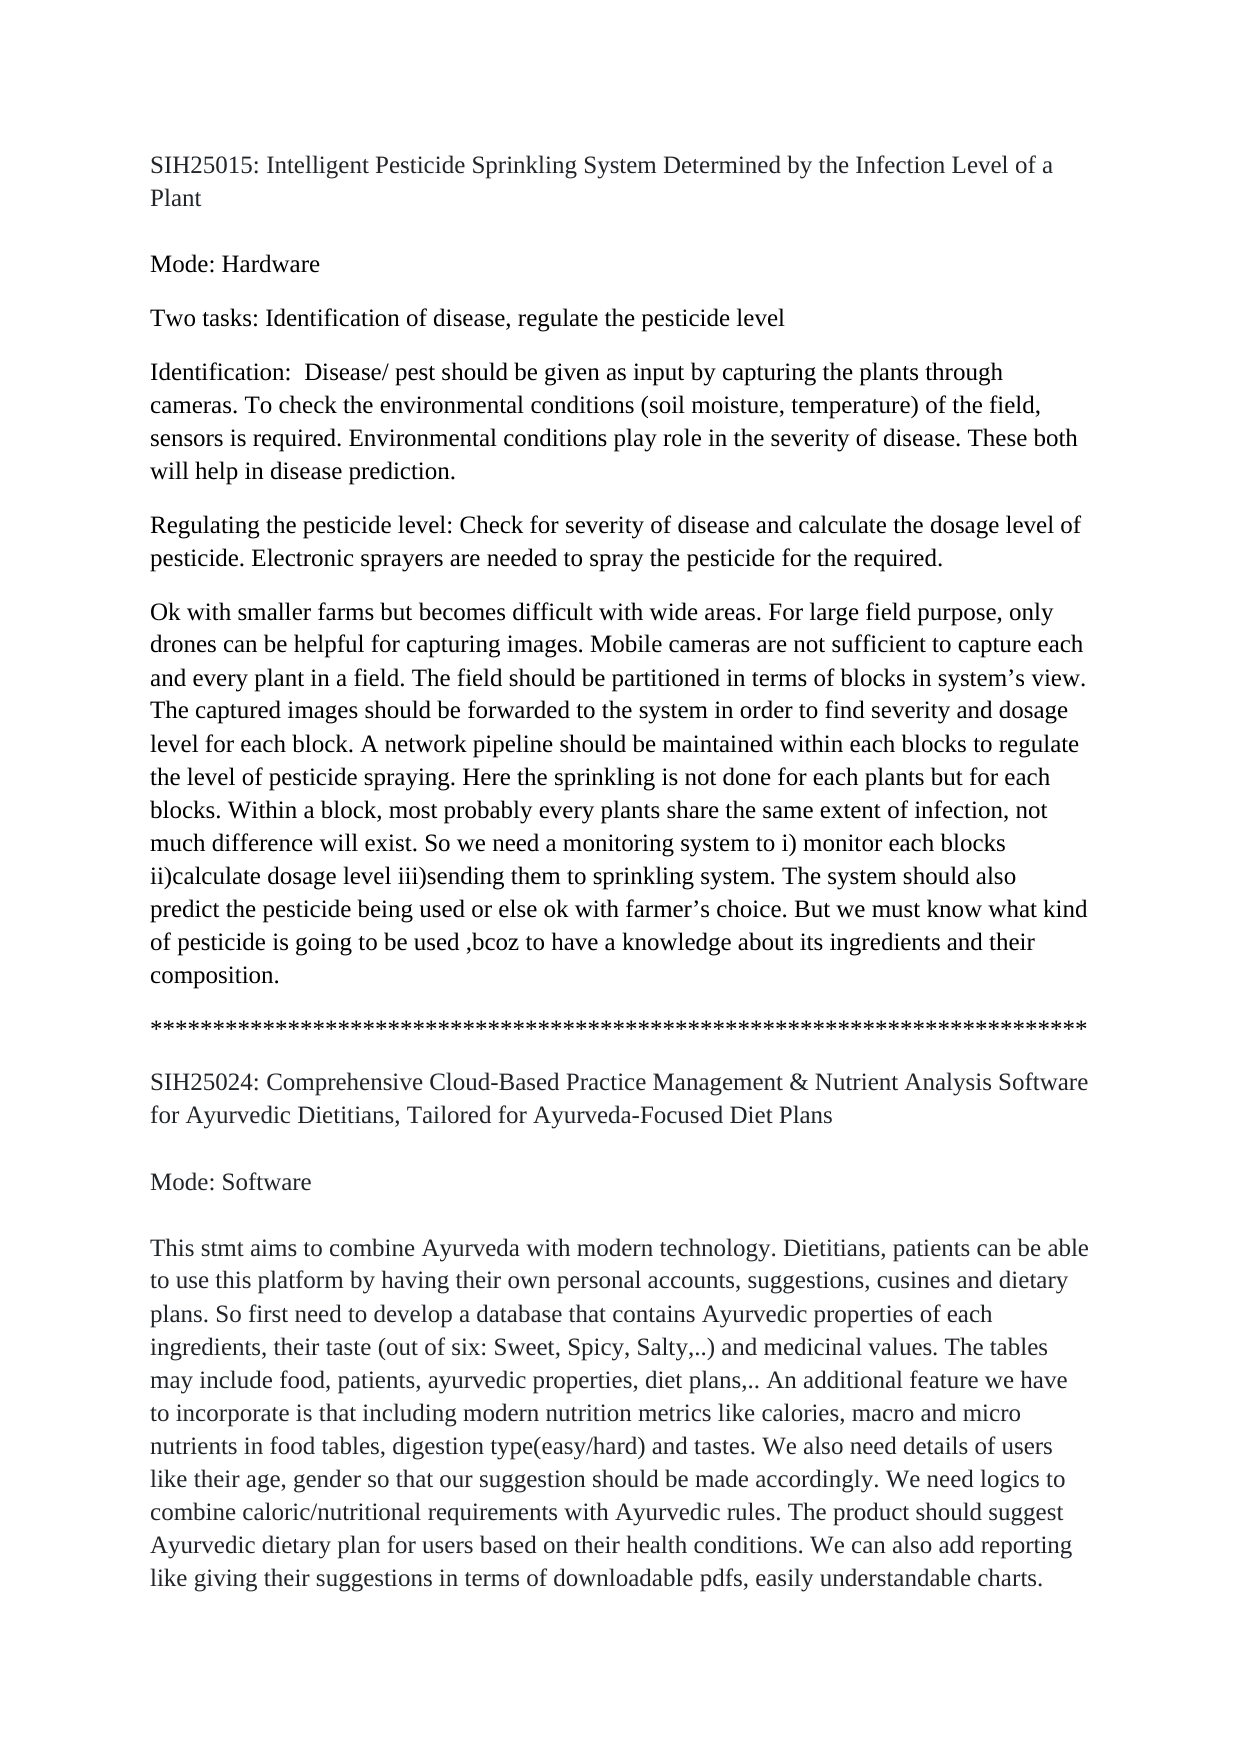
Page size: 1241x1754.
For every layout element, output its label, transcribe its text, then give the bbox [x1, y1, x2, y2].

text SIH25024: Comprehensive Cloud-Based Practice Management & Nutrient Analysis Software for Ayurvedic Dietitians, Tailored for Ayurveda-Focused Diet Plans [150, 1067, 1090, 1129]
text Two tasks: Identification of disease, regulate the pesticide level [150, 303, 1090, 332]
text *************************************************************************** [150, 1014, 1090, 1042]
text This stmt aims to combine Ayurveda with modern technology. Dietitians, patients can be able to use this platform by having their own personal accounts, suggestions, cusines and dietary plans. So first need to develop a database that contains Ayurvedic properties of each ingredients, their taste (out of six: Sweet, Spicy, Salty,..) and medicinal values. The tables may include food, patients, ayurvedic properties, diet plans,.. An additional feature we have to incorporate is that including modern nutrition metrics like calories, macro and micro nutrients in food tables, digestion type(easy/hard) and tastes. We also need details of users like their age, gender so that our suggestion should be made accordingly. We need logics to combine caloric/nutritional requirements with Ayurvedic rules. The product should suggest Ayurvedic dietary plan for users based on their health conditions. We can also add reporting like giving their suggestions in terms of downloadable pdfs, easily understandable charts. [150, 1233, 1090, 1592]
text Regulating the pesticide level: Check for severity of disease and calculate the dosage level of pesticide. Electronic sprayers are needed to spray the pesticide for the required. [150, 510, 1090, 571]
text Mode: Hardware [150, 249, 1090, 278]
text Mode: Software [150, 1167, 1090, 1195]
text SIH25015: Intelligent Pesticide Sprinkling System Determined by the Infection Level of a Plant [150, 150, 1090, 212]
text Ok with smaller farms but becomes difficult with wide areas. For large field purpose, only drones can be helpful for capturing images. Mobile cameras are not sufficient to capture each and every plant in a field. The field should be partitioned in terms of blocks in system’s view. The captured images should be forwarded to the system in order to find severity and dosage level for each block. A network pipeline should be maintained within each blocks to regulate the level of pesticide spraying. Here the sprinkling is not done for each plants but for each blocks. Within a block, most probably every plants share the same extent of infection, not much difference will exist. So we need a monitoring system to i) monitor each blocks ii)calculate dosage level iii)sending them to sprinkling system. The system should also predict the pesticide being used or else ok with farmer’s choice. But we must know what kind of pesticide is going to be used ,bcoz to have a knowledge about its ingredients and their composition. [150, 597, 1090, 988]
text Identification: Disease/ pest should be given as input by capturing the plants through cameras. To check the environmental conditions (soil moisture, temperature) of the field, sensors is required. Environmental conditions play role in the severity of disease. These both will help in disease prediction. [150, 357, 1090, 484]
